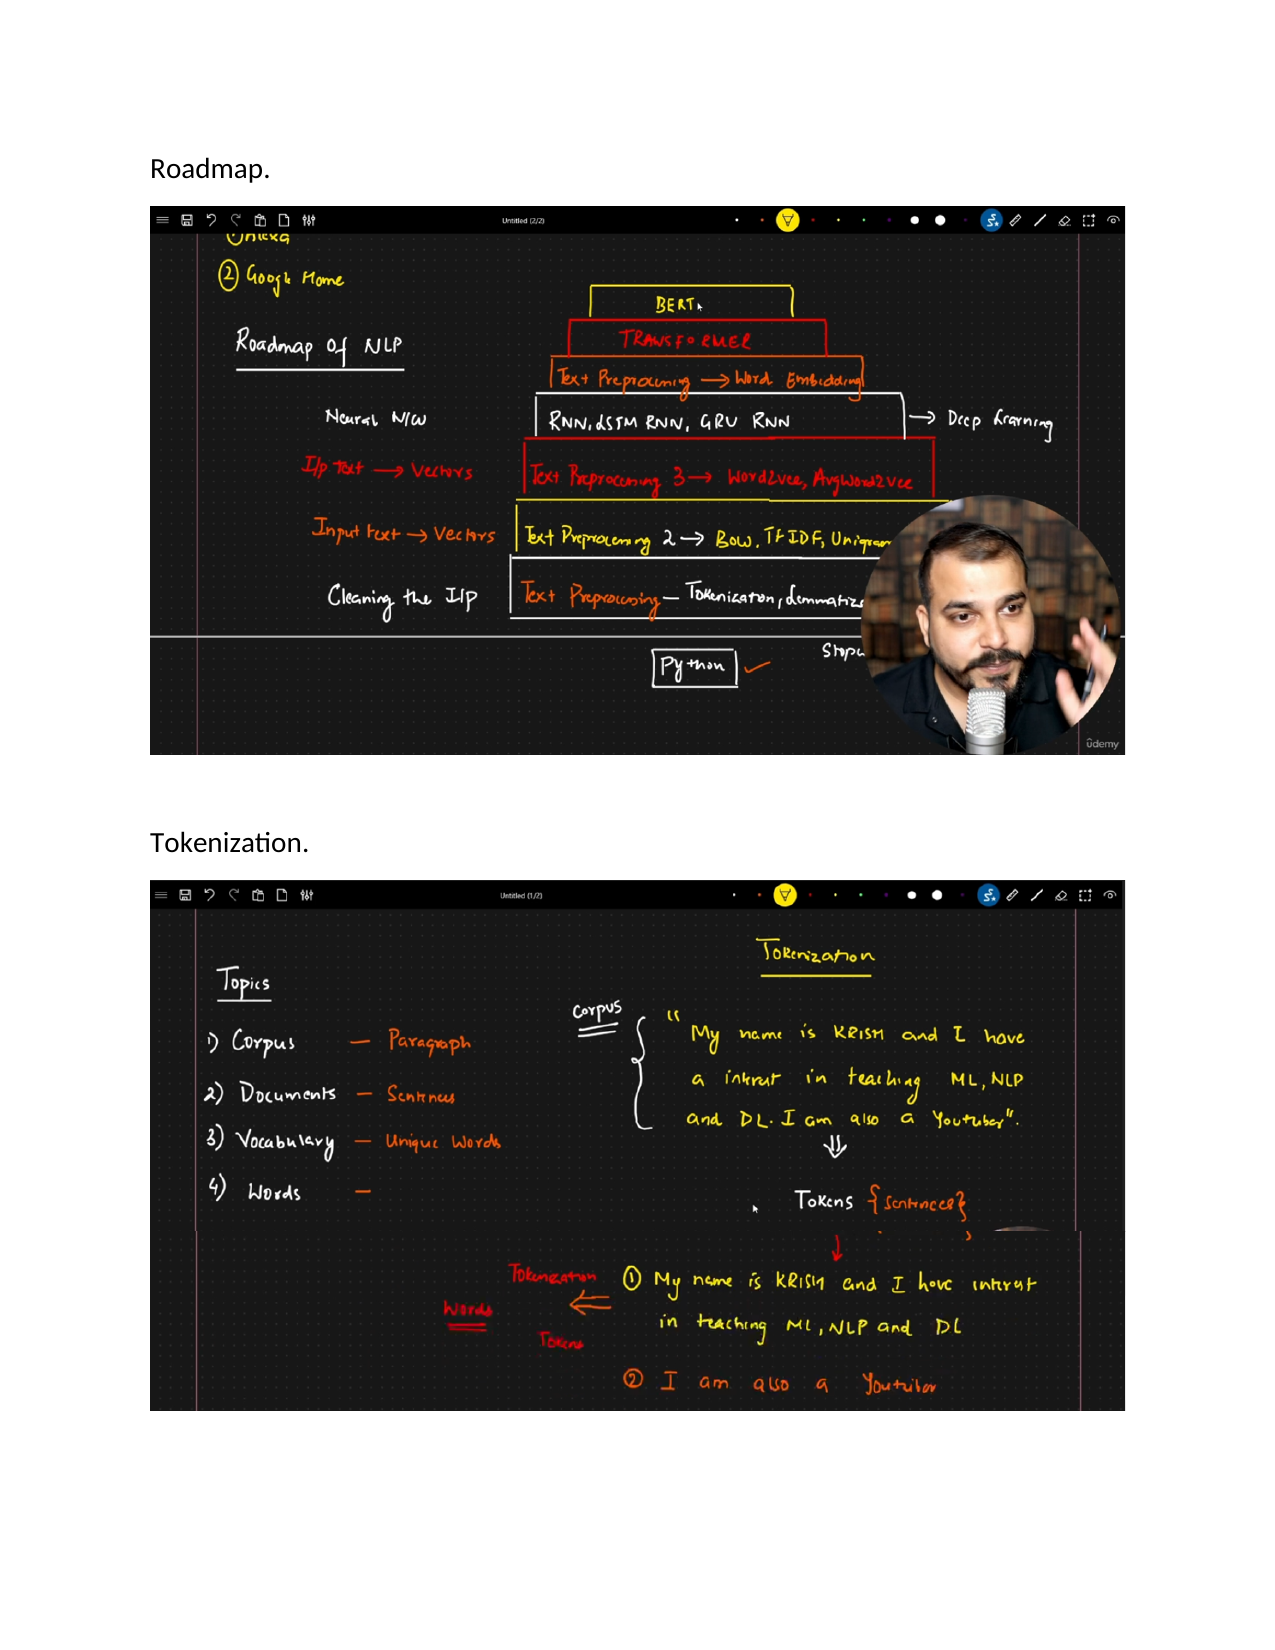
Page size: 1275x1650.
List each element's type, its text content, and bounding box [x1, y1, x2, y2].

text Tokenization. [150, 824, 1125, 860]
picture [150, 206, 1125, 755]
text Roadmap. [150, 150, 1125, 186]
picture [150, 880, 1125, 1411]
